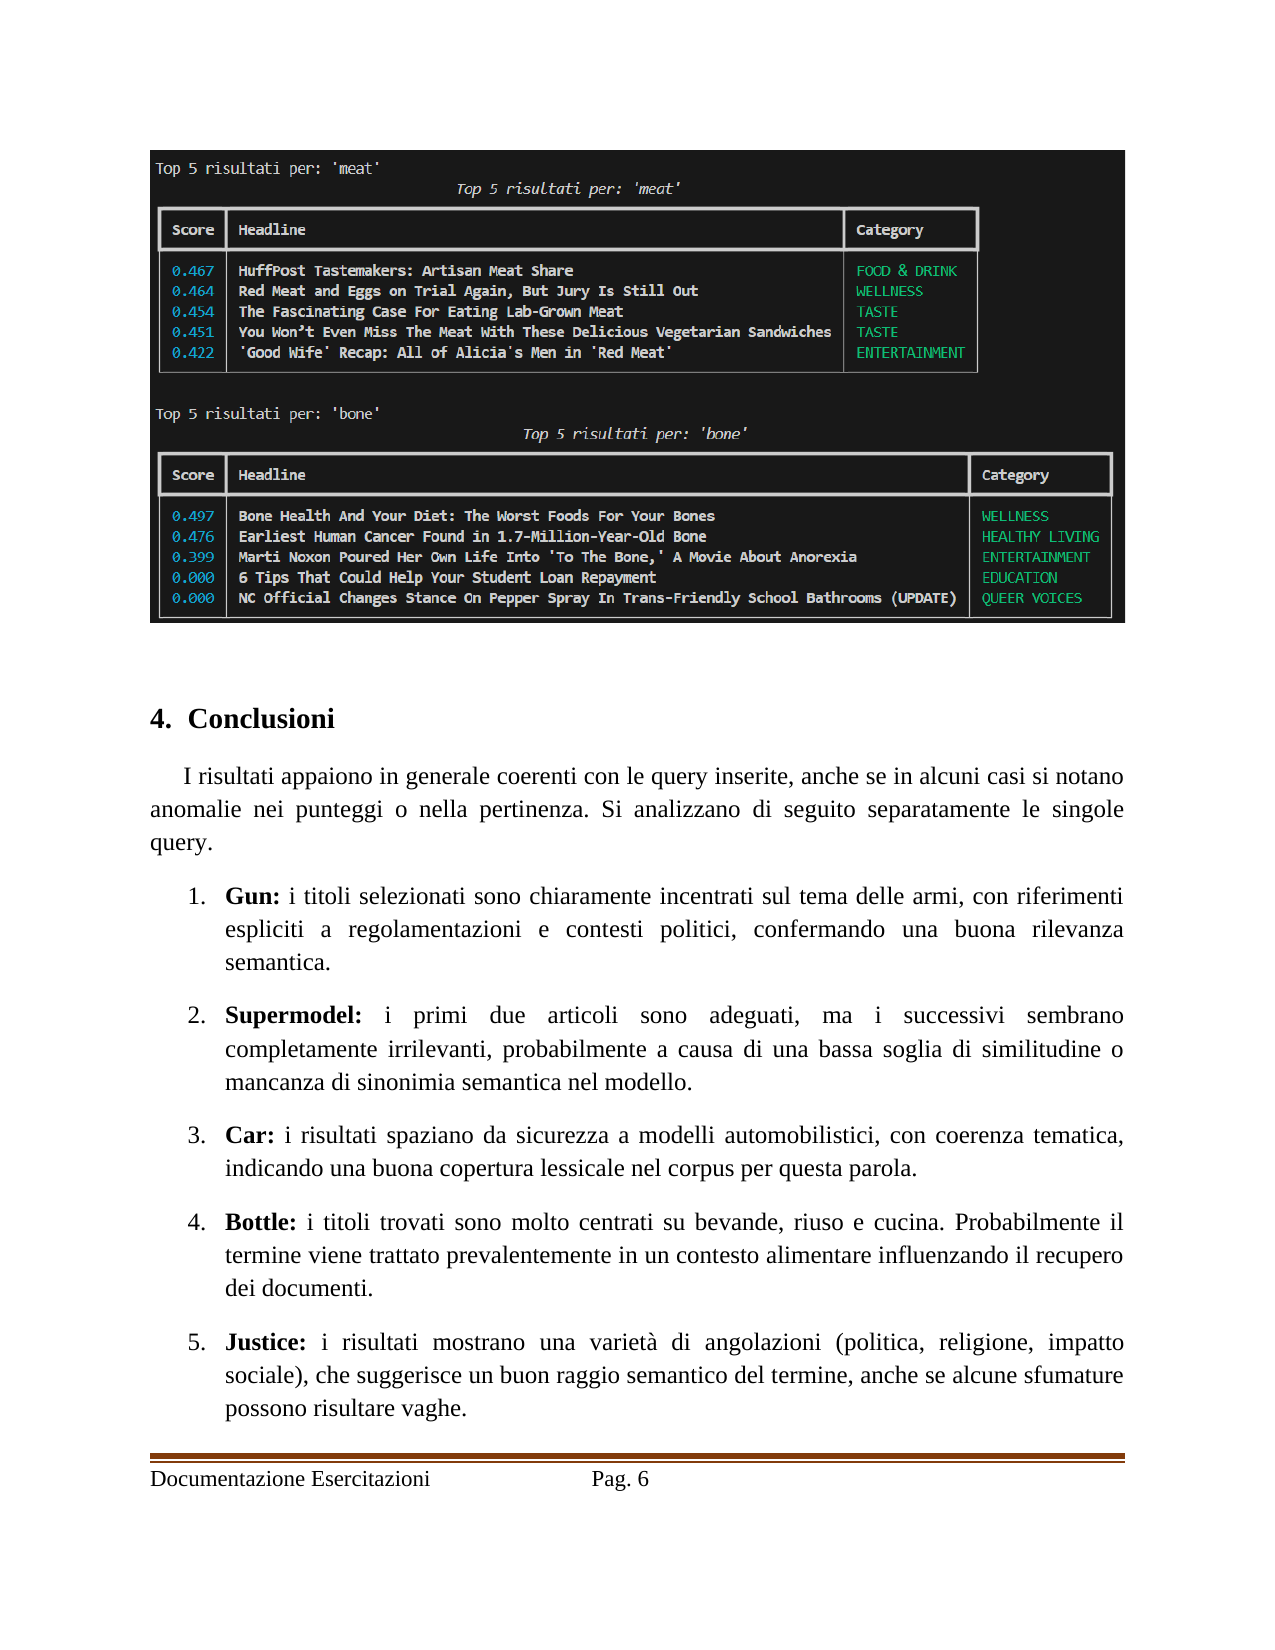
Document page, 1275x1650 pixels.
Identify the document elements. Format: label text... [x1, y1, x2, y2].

list Conclusioni [150, 701, 1125, 735]
list Car: i risultati spaziano da sicurezza a modelli automobilistici, con coerenza tematica, indicando una buona copertura lessicale nel corpus per questa parola. [187, 1121, 1125, 1182]
list Gun: i titoli selezionati sono chiaramente incentrati sul tema delle armi, con riferimenti espliciti a regolamentazioni e contesti politici, confermando una buona rilevanza semantica. [187, 881, 1125, 976]
text I risultati appaiono in generale coerenti con le query inserite, anche se in alcuni casi si notano anomalie nei punteggi o nella pertinenza. Si analizzano di seguito separatamente le singole query. [150, 761, 1125, 856]
list Justice: i risultati mostrano una varietà di angolazioni (politica, religione, impatto sociale), che suggerisce un buon raggio semantico del termine, anche se alcune sfumature possono risultare vaghe. [187, 1327, 1125, 1422]
picture [150, 150, 1125, 623]
list Bottle: i titoli trovati sono molto centrati su bevande, riuso e cucina. Probabilmente il termine viene trattato prevalentemente in un contesto alimentare influenzando il recupero dei documenti. [187, 1207, 1125, 1302]
list Supermodel: i primi due articoli sono adeguati, ma i successivi sembrano completamente irrilevanti, probabilmente a causa di una bassa soglia di similitudine o mancanza di sinonimia semantica nel modello. [187, 1001, 1125, 1095]
